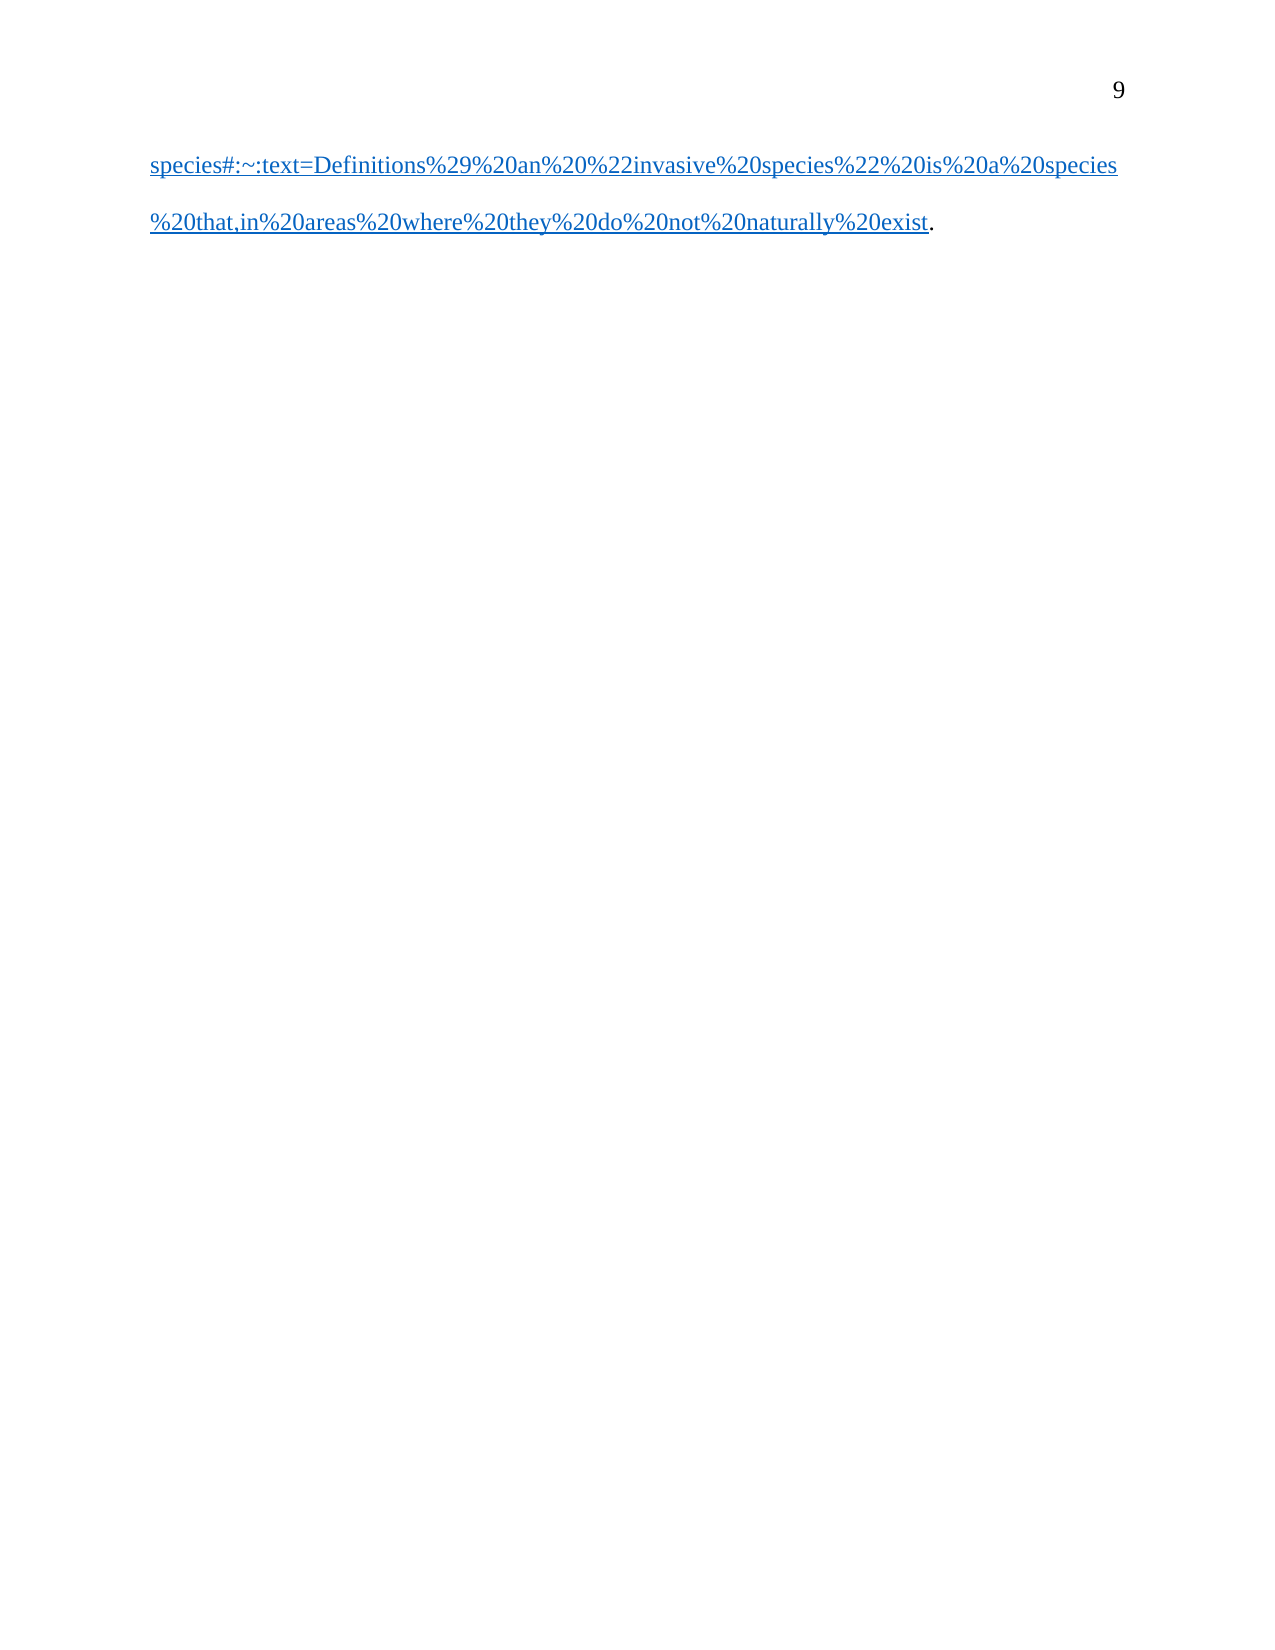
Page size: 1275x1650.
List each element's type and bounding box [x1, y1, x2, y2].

text [150, 150, 1125, 236]
